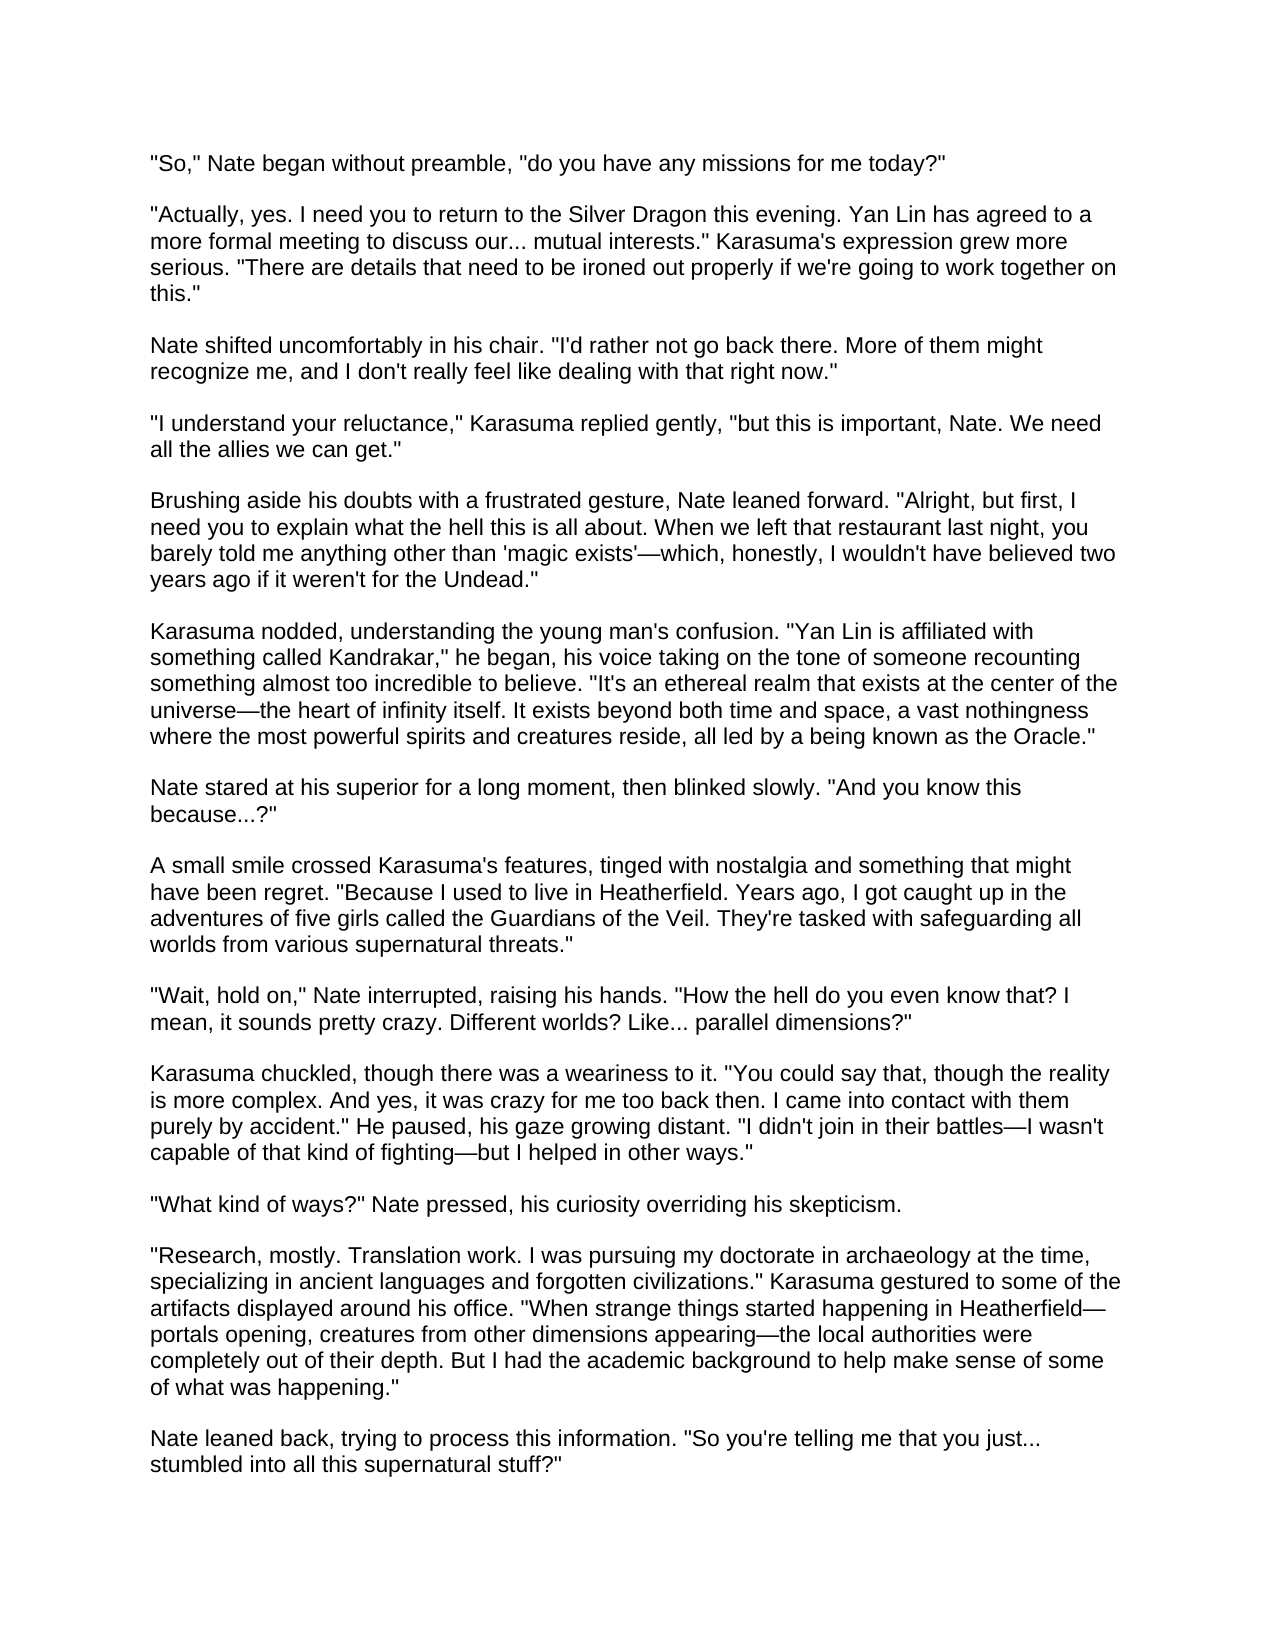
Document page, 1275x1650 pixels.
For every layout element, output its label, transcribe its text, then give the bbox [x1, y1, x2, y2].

text Brushing aside his doubts with a frustrated gesture, Nate leaned forward. "Alright, but first, I need you to explain what the hell this is all about. When we left that restaurant last night, you barely told me anything other than 'magic exists'—which, honestly, I wouldn't have believed two years ago if it weren't for the Undead." [150, 487, 1125, 593]
text "So," Nate began without preamble, "do you have any missions for me today?" [150, 150, 1125, 176]
text "Wait, hold on," Nate interrupted, raising his hands. "How the hell do you even know that? I mean, it sounds pretty crazy. Different worlds? Like... parallel dimensions?" [150, 982, 1125, 1035]
text "Actually, yes. I need you to return to the Silver Dragon this evening. Yan Lin has agreed to a more formal meeting to discuss our... mutual interests." Karasuma's expression grew more serious. "There are details that need to be ironed out properly if we're going to work together on this." [150, 201, 1125, 307]
text Nate leaned back, trying to process this information. "So you're telling me that you just... stumbled into all this supernatural stuff?" [150, 1425, 1125, 1478]
text Karasuma chuckled, though there was a weariness to it. "You could say that, though the reality is more complex. And yes, it was crazy for me too back then. I came into contact with them purely by accident." He paused, his gaze growing distant. "I didn't join in their battles—I wasn't capable of that kind of fighting—but I helped in other ways." [150, 1060, 1125, 1166]
text Nate shifted uncomfortably in his chair. "I'd rather not go back there. More of them might recognize me, and I don't really feel like dealing with that right now." [150, 332, 1125, 384]
text A small smile crossed Karasuma's features, tinged with nostalgia and something that might have been regret. "Because I used to live in Heatherfield. Years ago, I got caught up in the adventures of five girls called the Guardians of the Veil. They're tasked with safeguarding all worlds from various supernatural threats." [150, 852, 1125, 957]
text "I understand your reluctance," Karasuma replied gently, "but this is important, Nate. We need all the allies we can get." [150, 409, 1125, 462]
text Nate stared at his superior for a long moment, then blinked slowly. "And you know this because...?" [150, 774, 1125, 827]
text "What kind of ways?" Nate pressed, his curiosity overriding his skepticism. [150, 1191, 1125, 1217]
text Karasuma nodded, understanding the young man's confusion. "Yan Lin is affiliated with something called Kandrakar," he began, his voice taking on the tone of someone recounting something almost too incredible to believe. "It's an ethereal realm that exists at the center of the universe—the heart of infinity itself. It exists beyond both time and space, a vast nothingness where the most powerful spirits and creatures reside, all led by a being known as the Oracle." [150, 618, 1125, 749]
text "Research, mostly. Translation work. I was pursuing my doctorate in archaeology at the time, specializing in ancient languages and forgotten civilizations." Karasuma gestured to some of the artifacts displayed around his office. "When strange things started happening in Heatherfield—portals opening, creatures from other dimensions appearing—the local authorities were completely out of their depth. But I had the academic background to help make sense of some of what was happening." [150, 1242, 1125, 1400]
